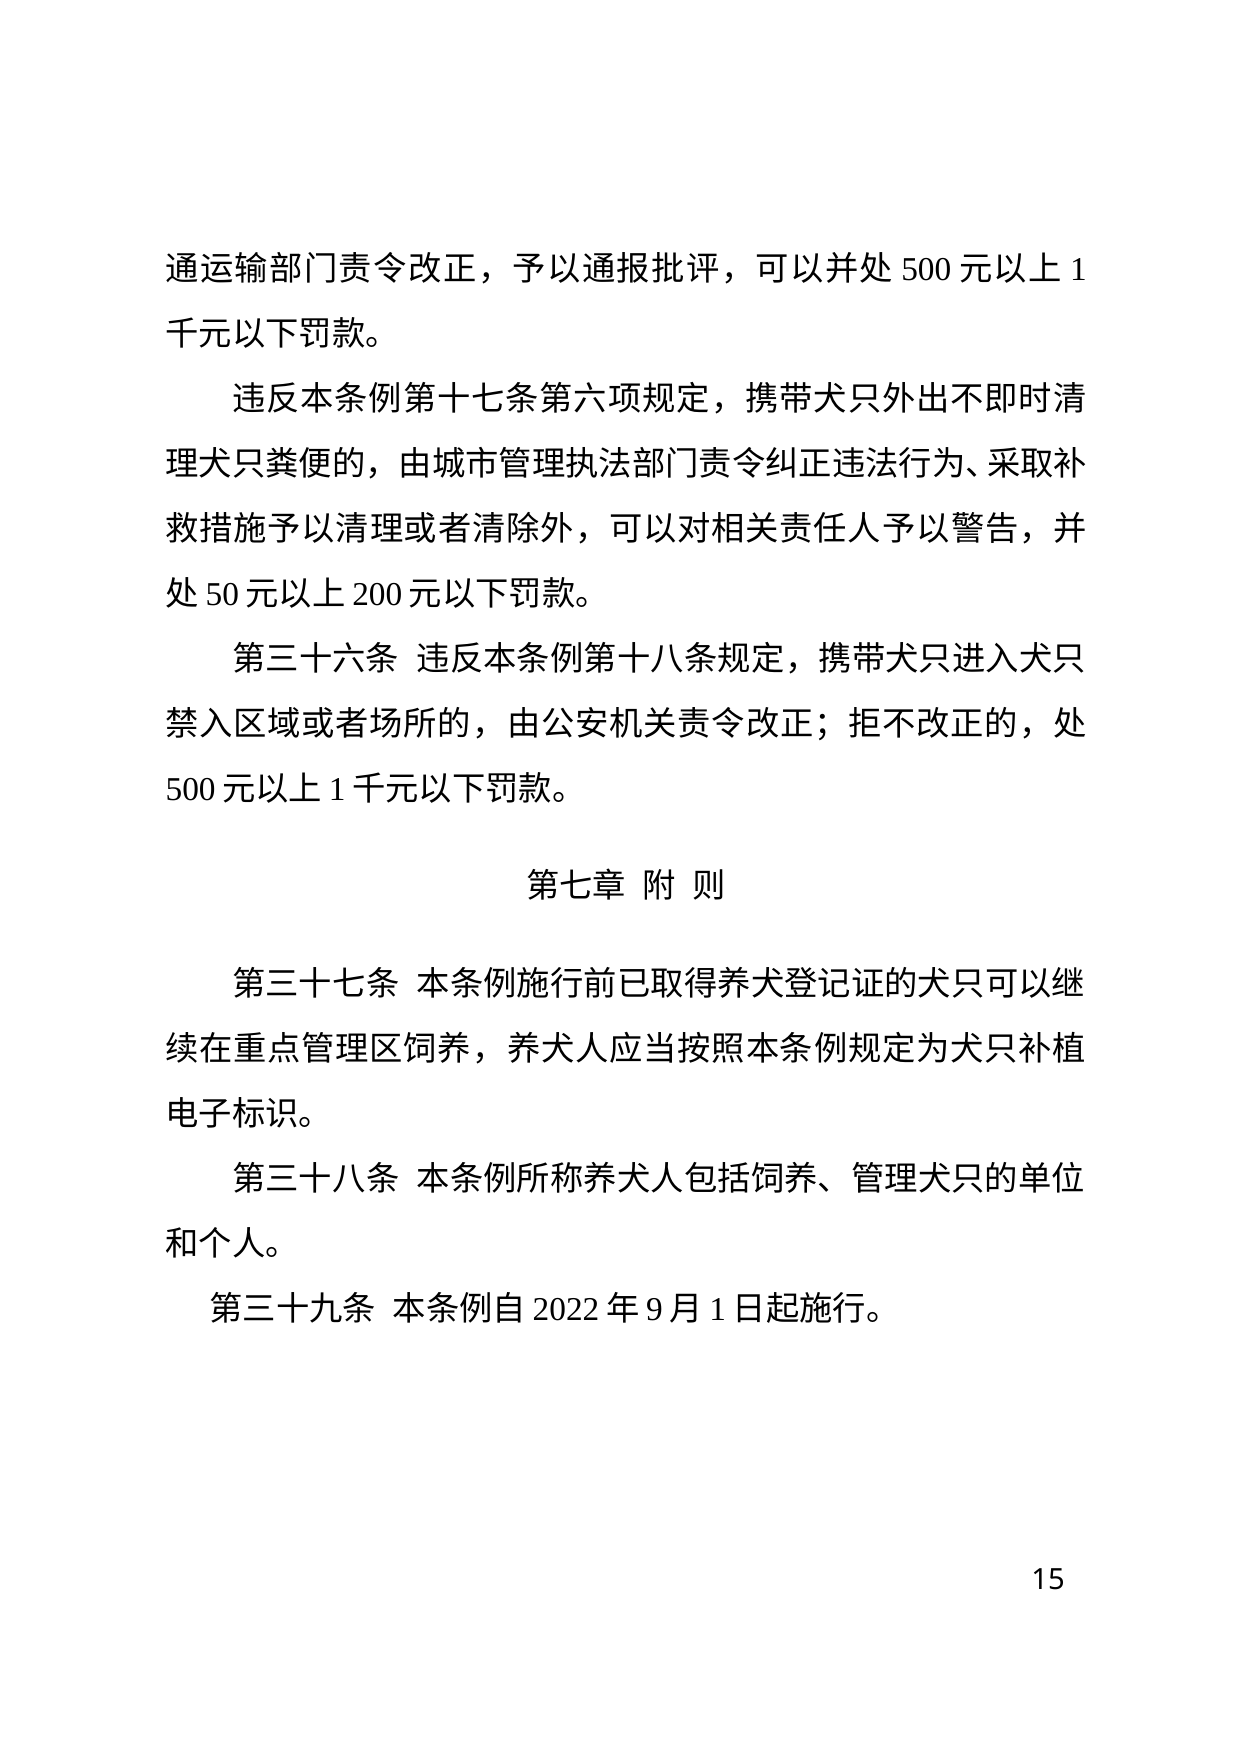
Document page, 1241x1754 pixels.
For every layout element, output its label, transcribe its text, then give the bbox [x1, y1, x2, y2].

text 违反本条例第十七条第六项规定，携带犬只外出不即时清理犬只粪便的，由城市管理执法部门责令纠正违法行为、采取补救措施予以清理或者清除外，可以对相关责任人予以警告，并处50元以上200元以下罚款。 [165, 363, 1087, 623]
text 第三十六条 违反本条例第十八条规定，携带犬只进入犬只禁入区域或者场所的，由公安机关责令改正；拒不改正的，处500元以上1千元以下罚款。 [165, 623, 1087, 818]
text 第三十七条 本条例施行前已取得养犬登记证的犬只可以继续在重点管理区饲养，养犬人应当按照本条例规定为犬只补植电子标识。 [165, 948, 1087, 1143]
text 第三十八条 本条例所称养犬人包括饲养、管理犬只的单位和个人。 [165, 1143, 1087, 1273]
text 第三十九条 本条例自2022年9月1日起施行。 [165, 1273, 1087, 1338]
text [165, 233, 1087, 363]
text 第七章 附 则 [165, 850, 1087, 915]
